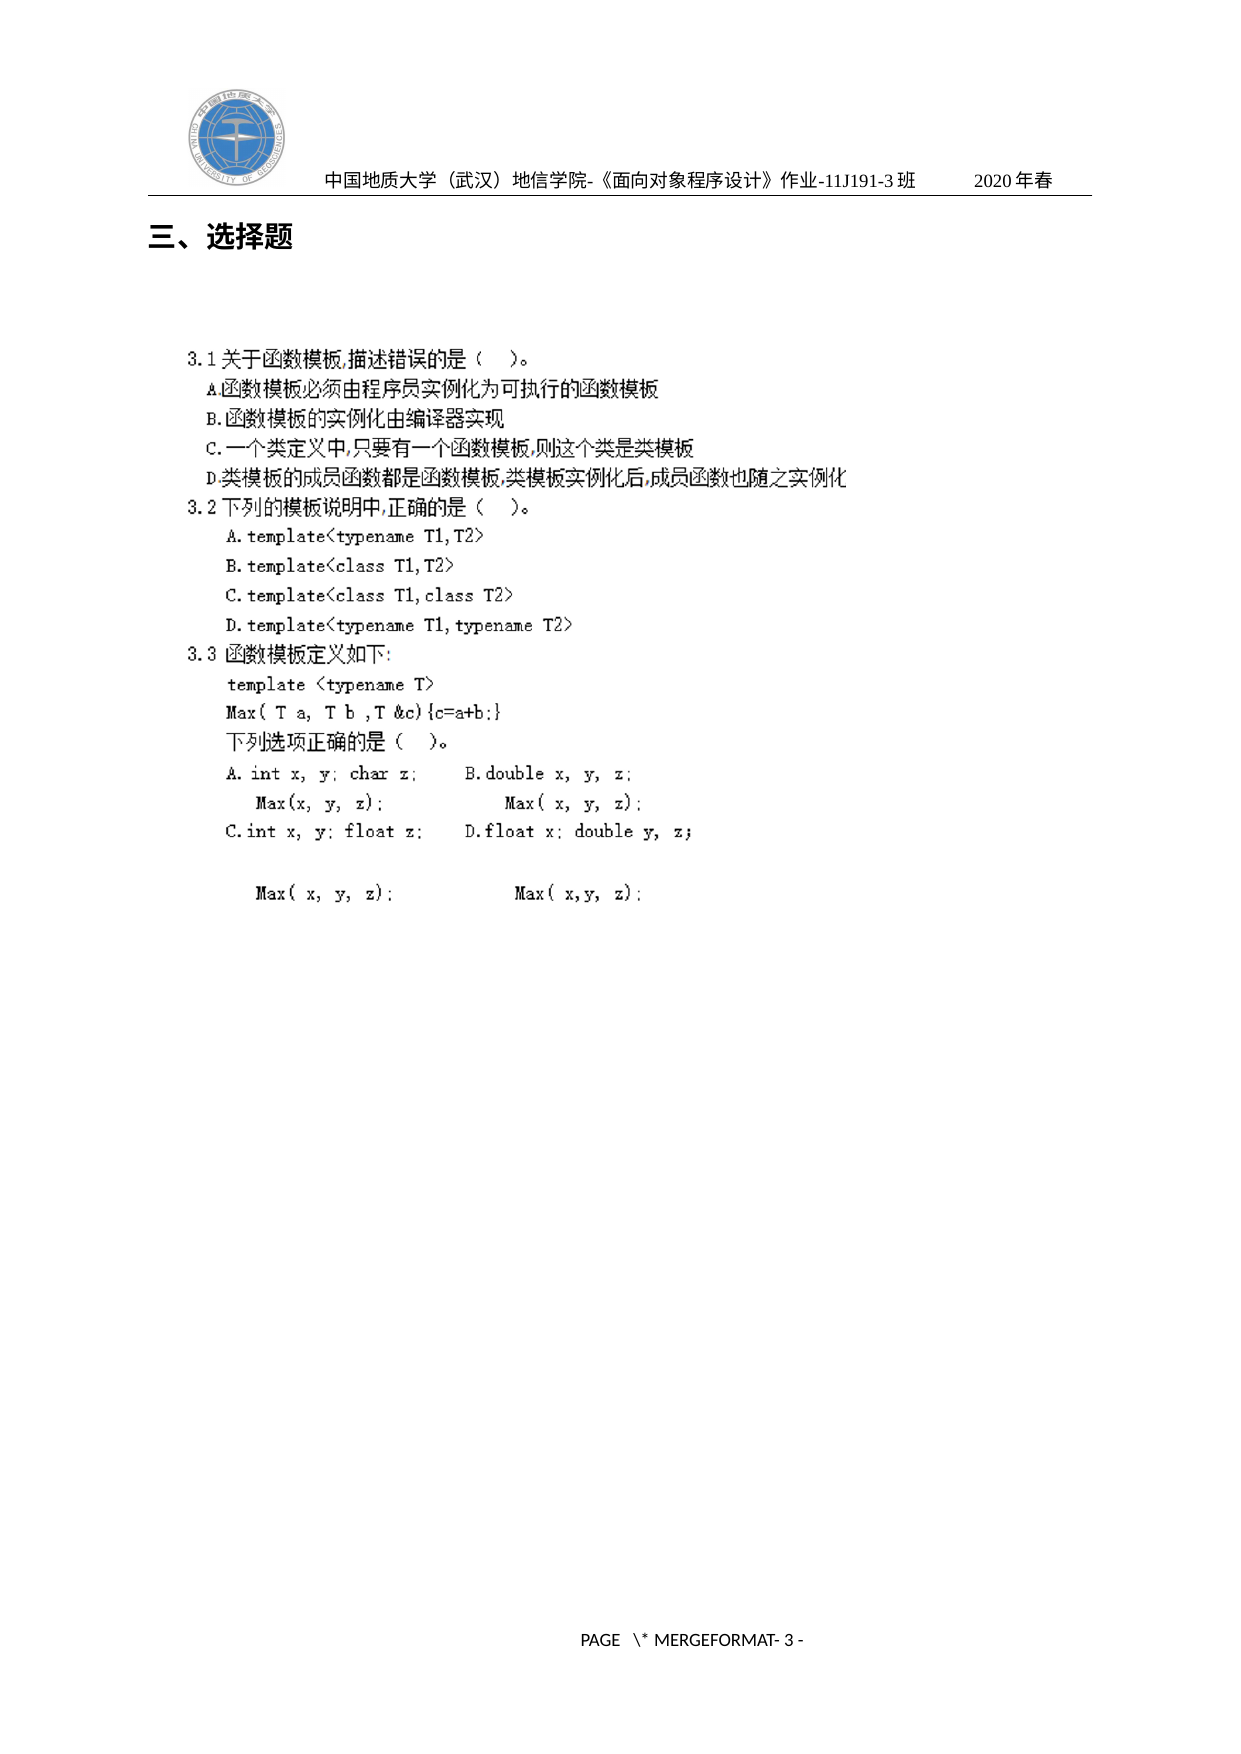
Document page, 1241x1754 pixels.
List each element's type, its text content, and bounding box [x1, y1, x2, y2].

picture [187, 88, 286, 187]
picture [147, 325, 1093, 1009]
subtitle 三、选择题 [148, 202, 1092, 267]
